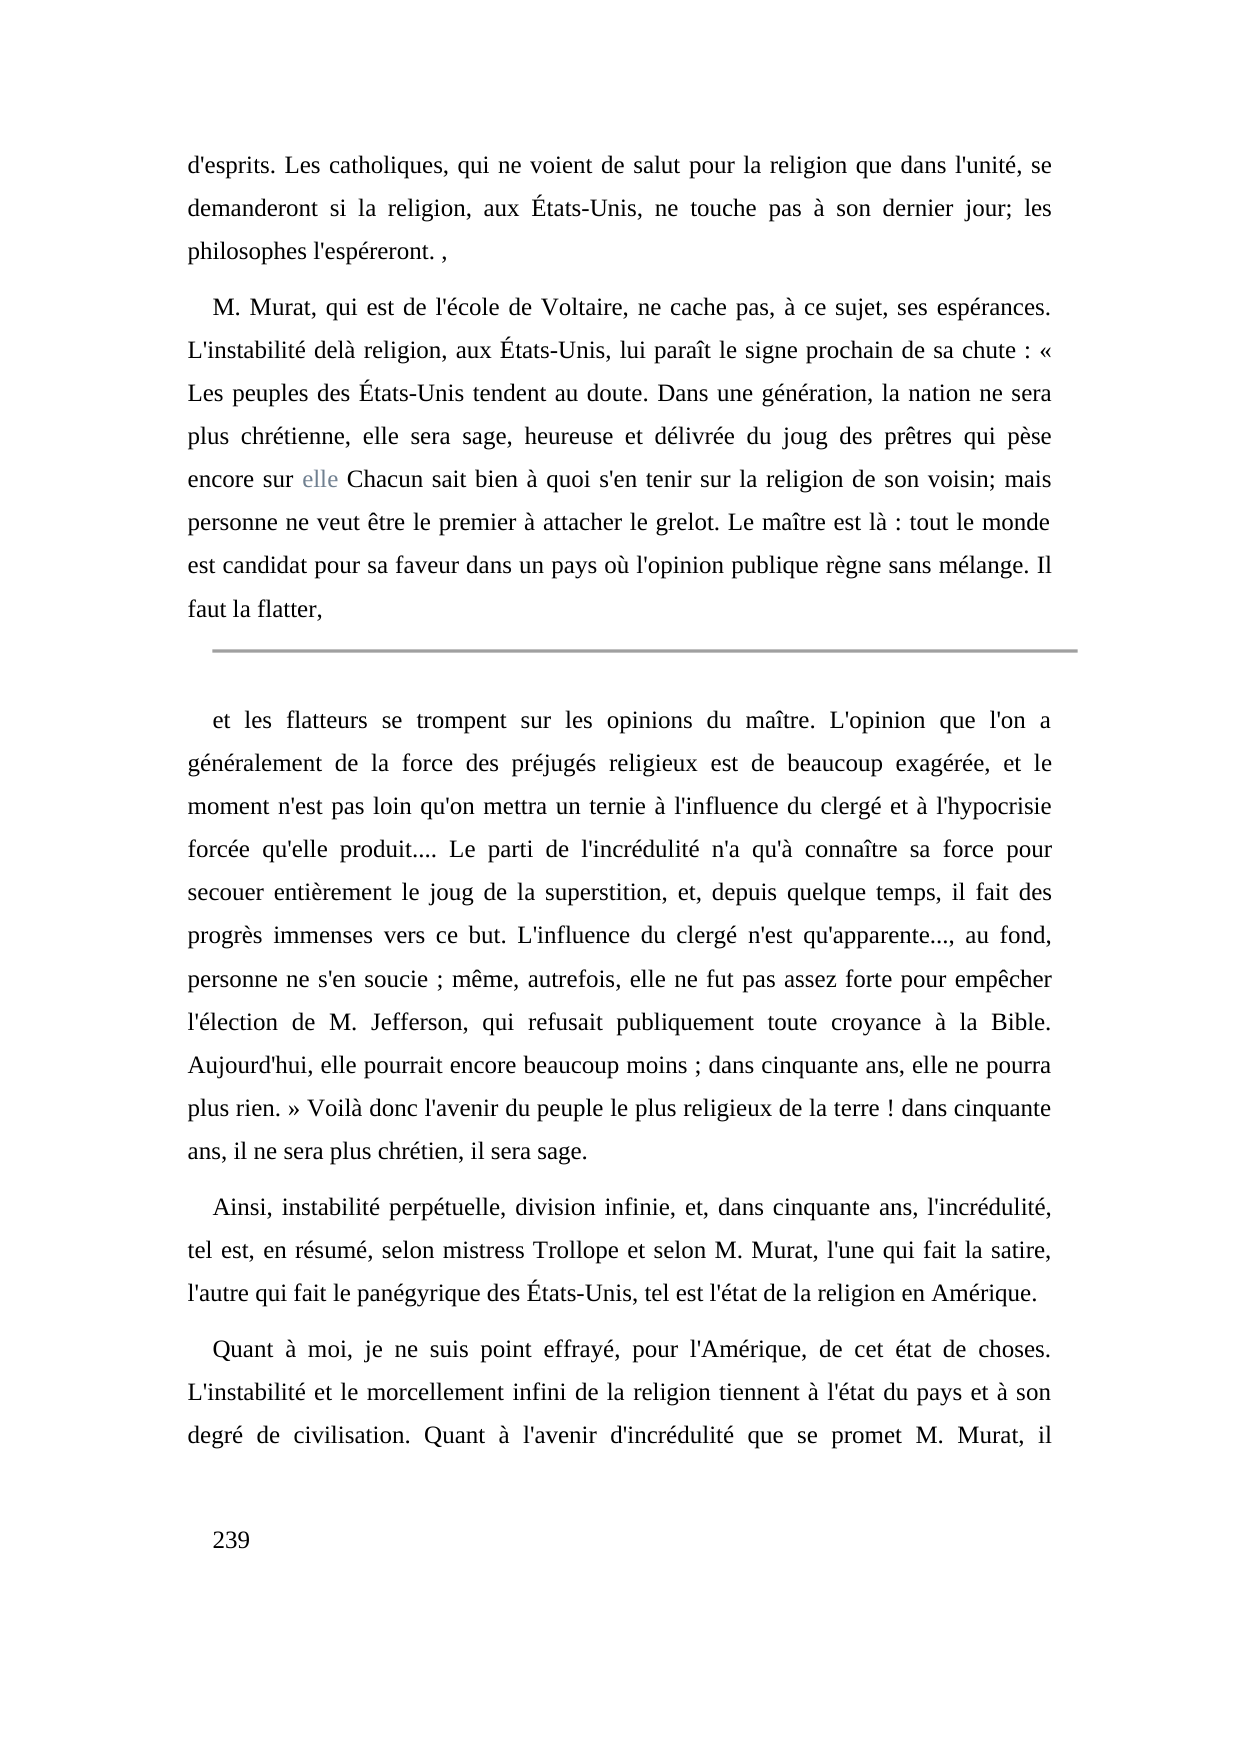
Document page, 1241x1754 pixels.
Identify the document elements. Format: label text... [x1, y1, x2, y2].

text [187, 150, 1053, 265]
text M. Murat, qui est de l'école de Voltaire, ne cache pas, à ce sujet, ses espérances. L'instabilité delà religion, aux États-Unis, lui paraît le signe prochain de sa chute : « Les peuples des États-Unis tendent au doute. Dans une génération, la nation ne sera plus chrétienne, elle sera sage, heureuse et délivrée du joug des prêtres qui pèse encore sur elle Chacun sait bien à quoi s'en tenir sur la religion de son voisin; mais personne ne veut être le premier à attacher le grelot. Le maître est là : tout le monde est candidat pour sa faveur dans un pays où l'opinion publique règne sans mélange. Il faut la flatter, [187, 292, 1053, 622]
text et les flatteurs se trompent sur les opinions du maître. L'opinion que l'on a généralement de la force des préjugés religieux est de beaucoup exagérée, et le moment n'est pas loin qu'on mettra un ternie à l'influence du clergé et à l'hypocrisie forcée qu'elle produit.... Le parti de l'incrédulité n'a qu'à connaître sa force pour secouer entièrement le joug de la superstition, et, depuis quelque temps, il fait des progrès immenses vers ce but. L'influence du clergé n'est qu'apparente..., au fond, personne ne s'en soucie ; même, autrefois, elle ne fut pas assez forte pour empêcher l'élection de M. Jefferson, qui refusait publiquement toute croyance à la Bible. Aujourd'hui, elle pourrait encore beaucoup moins ; dans cinquante ans, elle ne pourra plus rien. » Voilà donc l'avenir du peuple le plus religieux de la terre ! dans cinquante ans, il ne sera plus chrétien, il sera sage. [187, 705, 1053, 1165]
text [187, 1334, 1053, 1449]
text Ainsi, instabilité perpétuelle, division infinie, et, dans cinquante ans, l'incrédulité, tel est, en résumé, selon mistress Trollope et selon M. Murat, l'une qui fait la satire, l'autre qui fait le panégyrique des États-Unis, tel est l'état de la religion en Amérique. [187, 1192, 1053, 1307]
